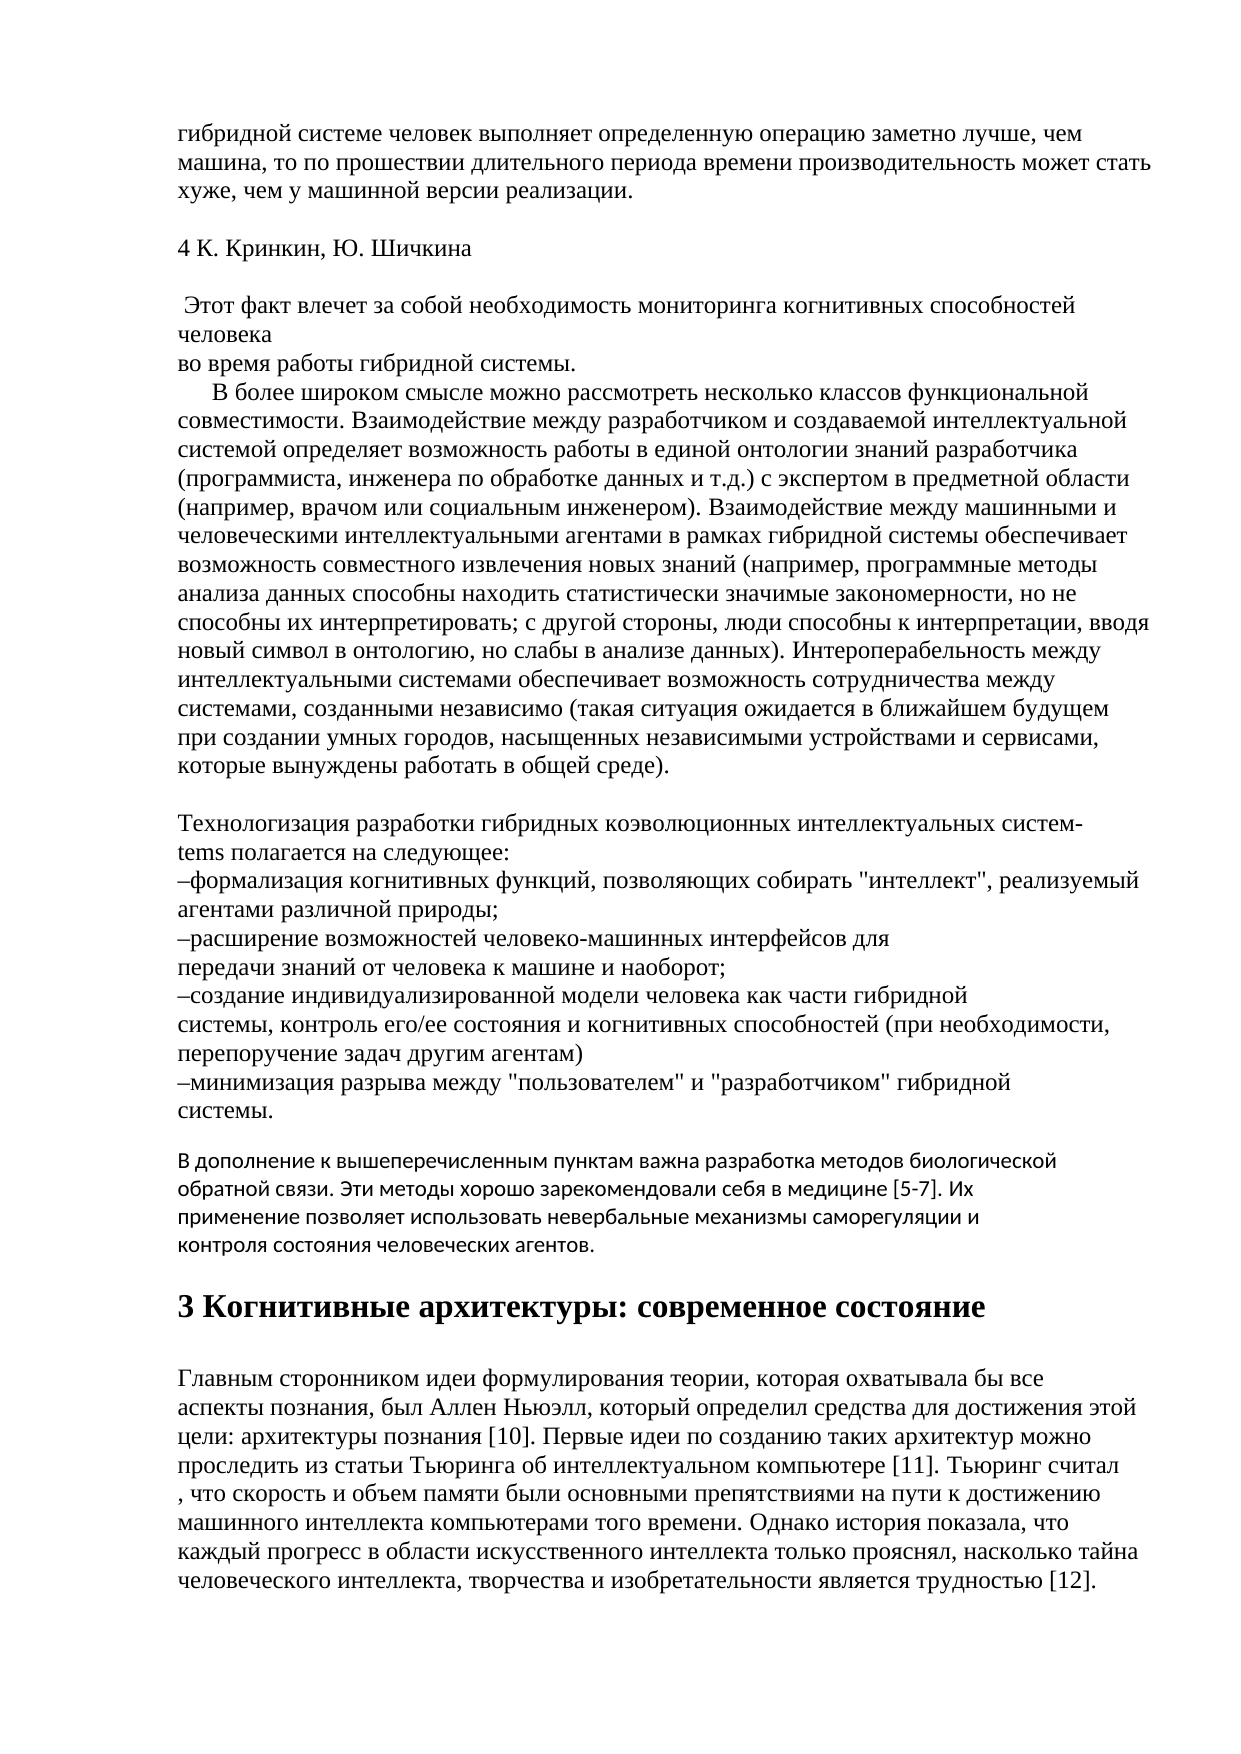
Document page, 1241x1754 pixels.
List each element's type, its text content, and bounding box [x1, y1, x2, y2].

text –создание индивидуализированной модели человека как части гибридной системы, контроль его/ее состояния и когнитивных способностей (при необходимости, перепоручение задач другим агентам) [177, 981, 1152, 1067]
text –расширение возможностей человеко-машинных интерфейсов для передачи знаний от человека к машине и наоборот; [177, 923, 1152, 981]
text –формализация когнитивных функций, позволяющих собирать "интеллект", реализуемый агентами различной природы; [177, 866, 1152, 923]
text tems полагается на следующее: [177, 837, 1152, 866]
text Главным сторонником идеи формулирования теории, которая охватывала бы все аспекты познания, был Аллен Ньюэлл, который определил средства для достижения этой цели: архитектуры познания [10]. Первые идеи по созданию таких архитектур можно проследить из статьи Тьюринга об интеллектуальном компьютере [11]. Тьюринг считал , что скорость и объем памяти были основными препятствиями на пути к достижению машинного интеллекта компьютерами того времени. Однако история показала, что каждый прогресс в области искусственного интеллекта только прояснял, насколько тайна человеческого интеллекта, творчества и изобретательности является трудностью [12]. [177, 1363, 1152, 1593]
text В более широком смысле можно рассмотреть несколько классов функциональной совместимости. Взаимодействие между разработчиком и создаваемой интеллектуальной системой определяет возможность работы в единой онтологии знаний разработчика (программиста, инженера по обработке данных и т.д.) с экспертом в предметной области (например, врачом или социальным инженером). Взаимодействие между машинными и человеческими интеллектуальными агентами в рамках гибридной системы обеспечивает возможность совместного извлечения новых знаний (например, программные методы анализа данных способны находить статистически значимые закономерности, но не способны их интерпретировать; с другой стороны, люди способны к интерпретации, вводя новый символ в онтологию, но слабы в анализе данных). Интероперабельность между интеллектуальными системами обеспечивает возможность сотрудничества между системами, созданными независимо (такая ситуация ожидается в ближайшем будущем при создании умных городов, насыщенных независимыми устройствами и сервисами, которые вынуждены работать в общей среде). [177, 377, 1152, 779]
text В дополнение к вышеперечисленным пунктам важна разработка методов биологической обратной связи. Эти методы хорошо зарекомендовали себя в медицине [5-7]. Их применение позволяет использовать невербальные механизмы саморегуляции и контроля состояния человеческих агентов. [177, 1146, 1152, 1258]
text Технологизация разработки гибридных коэволюционных интеллектуальных систем- [177, 808, 1152, 837]
text –минимизация разрыва между "пользователем" и "разработчиком" гибридной системы. [177, 1067, 1152, 1124]
text 4 К. Кринкин, Ю. Шичкина [177, 233, 1152, 262]
text 3 Когнитивные архитектуры: современное состояние [177, 1287, 1152, 1325]
text Этот факт влечет за собой необходимость мониторинга когнитивных способностей человека во время работы гибридной системы. [177, 291, 1152, 377]
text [177, 118, 1152, 204]
